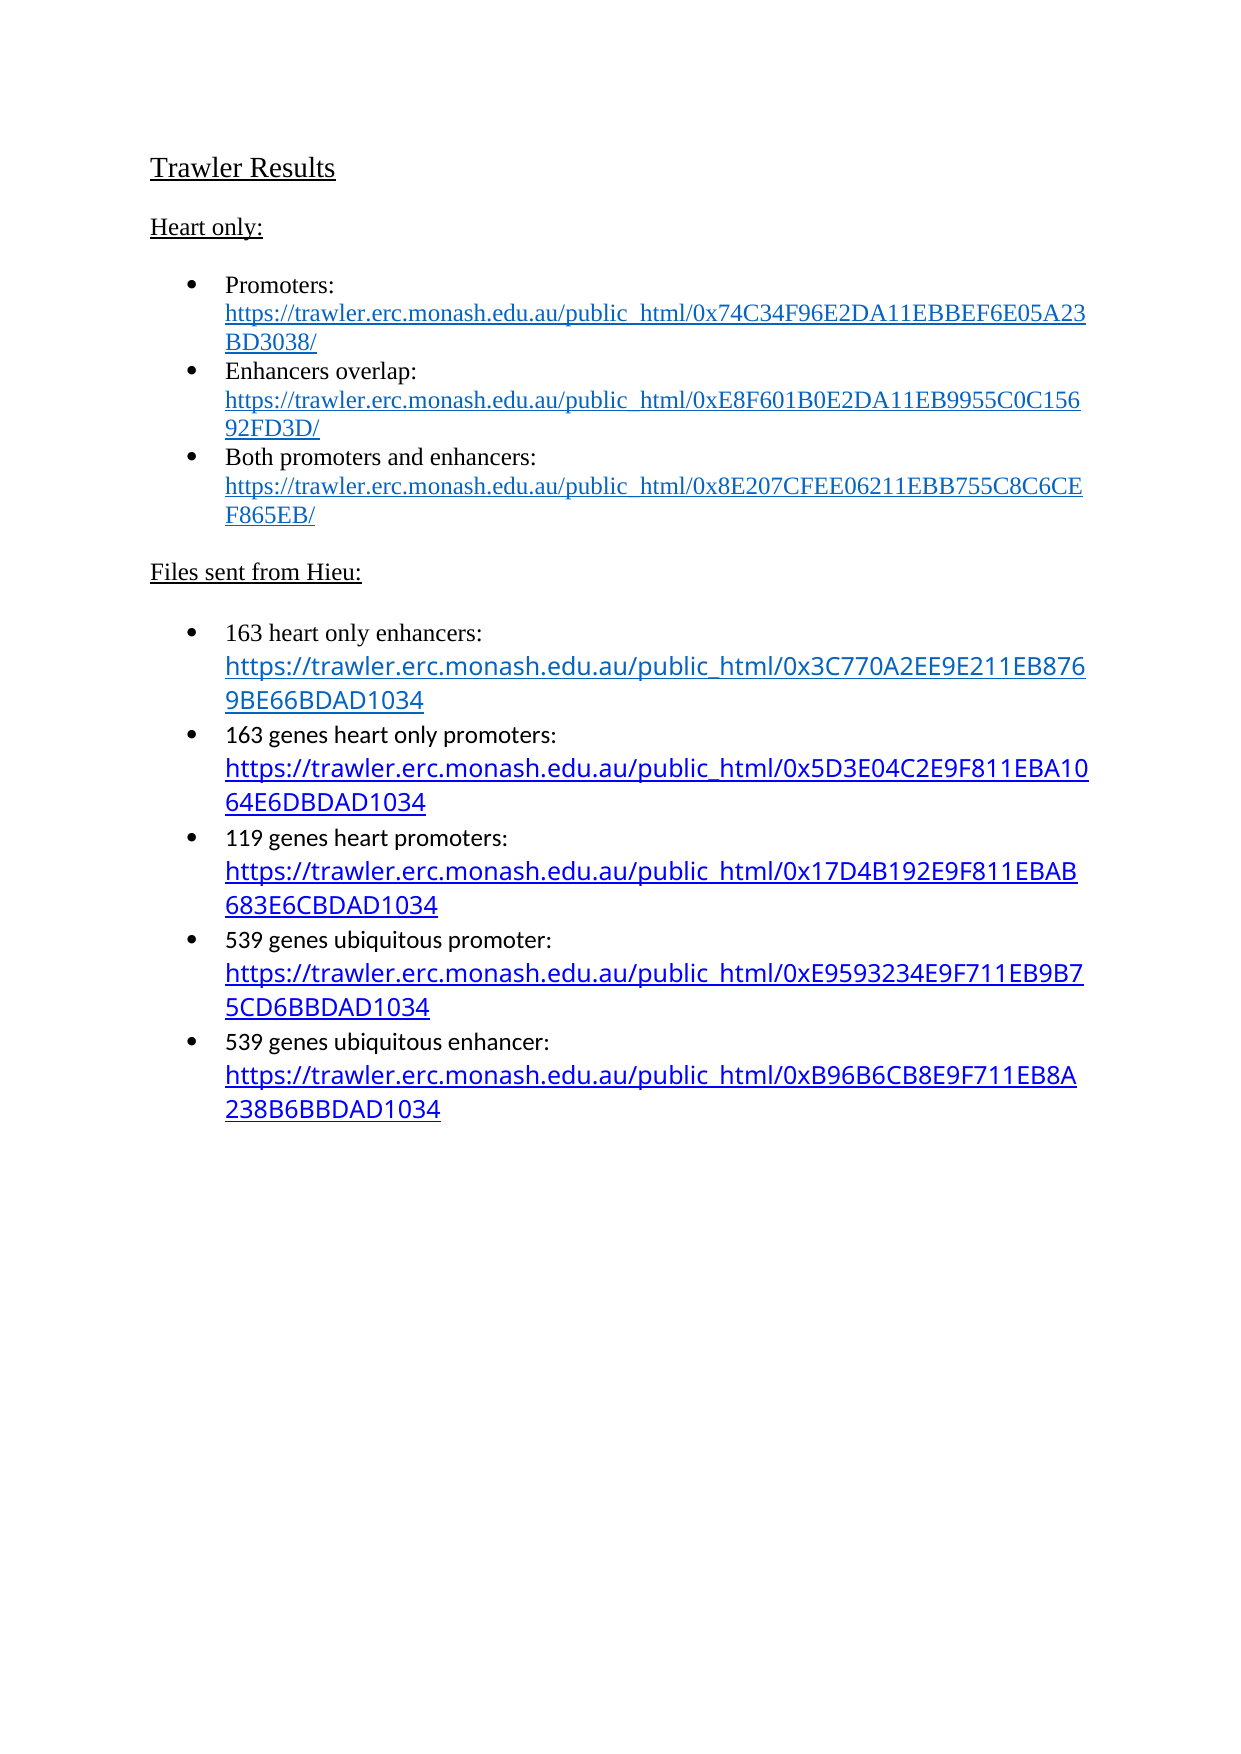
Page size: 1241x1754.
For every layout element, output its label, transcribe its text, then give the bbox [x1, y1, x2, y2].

list Promoters: https://trawler.erc.monash.edu.au/public_html/0x74C34F96E2DA11EBBEF6E05A23BD3038/ [187, 270, 1090, 356]
text Heart only: [150, 212, 1090, 241]
list 163 heart only enhancers: https://trawler.erc.monash.edu.au/public_html/0x3C770A2EE9E211EB8769BE66BDAD1034 [187, 615, 1090, 717]
list 163 genes heart only promoters: https://trawler.erc.monash.edu.au/public_html/0x5D3E04C2E9F811EBA1064E6DBDAD1034 [187, 717, 1090, 819]
text Files sent from Hieu: [150, 557, 1090, 586]
text Trawler Results [150, 150, 1090, 183]
list 539 genes ubiquitous enhancer: https://trawler.erc.monash.edu.au/public_html/0xB96B6CB8E9F711EB8A238B6BBDAD1034 [187, 1023, 1090, 1126]
list Enhancers overlap: https://trawler.erc.monash.edu.au/public_html/0xE8F601B0E2DA11EB9955C0C15692FD3D/ [187, 356, 1090, 442]
list Both promoters and enhancers: https://trawler.erc.monash.edu.au/public_html/0x8E207CFEE06211EBB755C8C6CEF865EB/ [187, 442, 1090, 528]
list 119 genes heart promoters: https://trawler.erc.monash.edu.au/public_html/0x17D4B192E9F811EBAB683E6CBDAD1034 [187, 819, 1090, 921]
list 539 genes ubiquitous promoter: https://trawler.erc.monash.edu.au/public_html/0xE9593234E9F711EB9B75CD6BBDAD1034 [187, 921, 1090, 1023]
